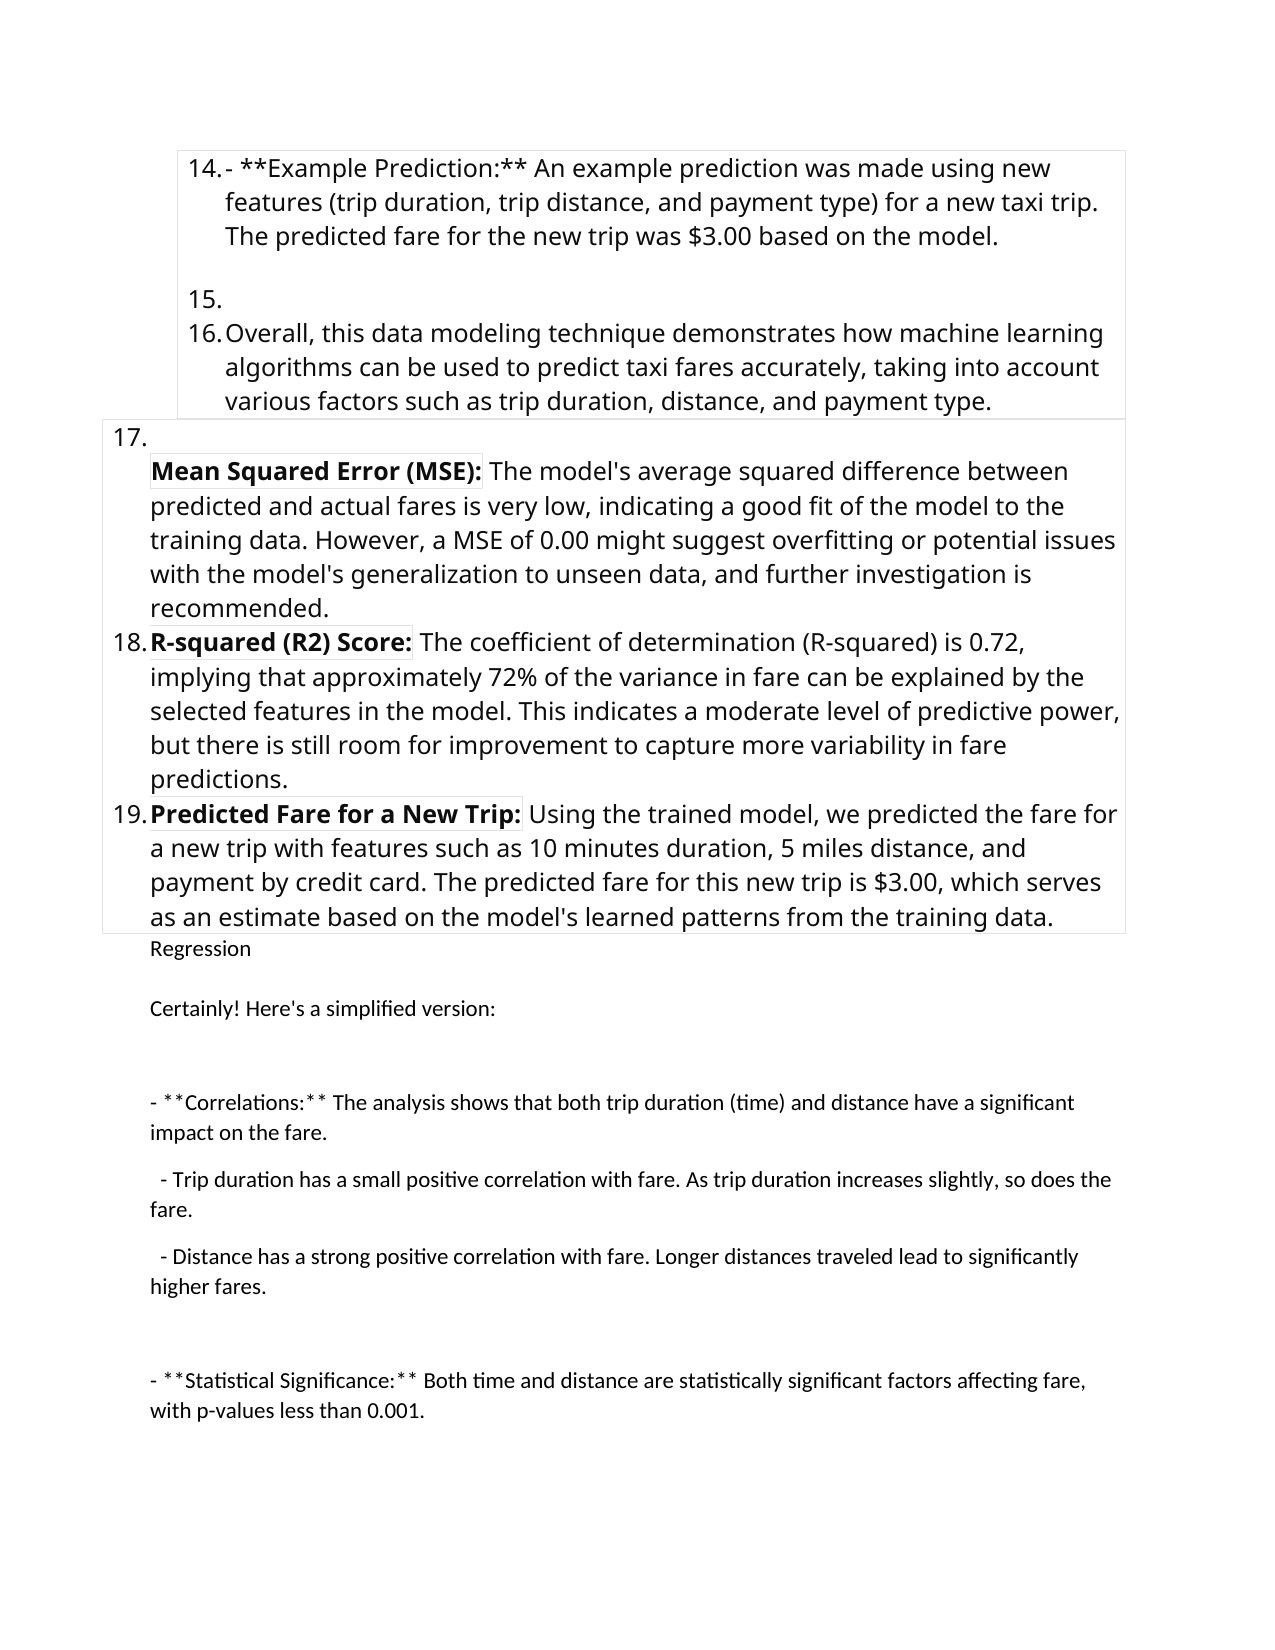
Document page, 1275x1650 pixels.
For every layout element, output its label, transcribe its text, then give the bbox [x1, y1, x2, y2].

list Predicted Fare for a New Trip: Using the trained model, we predicted the fare for a new trip with features such as 10 minutes duration, 5 miles distance, and payment by credit card. The predicted fare for this new trip is $3.00, which serves as an estimate based on the model's learned patterns from the training data. [103, 795, 1125, 933]
text - **Statistical Significance:** Both time and distance are statistically significant factors affecting fare, with p-values less than 0.001. [150, 1366, 1125, 1424]
list Mean Squared Error (MSE): The model's average squared difference between predicted and actual fares is very low, indicating a good fit of the model to the training data. However, a MSE of 0.00 might suggest overfitting or potential issues with the model's generalization to unseen data, and further investigation is recommended. [103, 420, 1125, 624]
list Overall, this data modeling technique demonstrates how machine learning algorithms can be used to predict taxi fares accurately, taking into account various factors such as trip duration, distance, and payment type. [178, 315, 1125, 418]
text - Distance has a strong positive correlation with fare. Longer distances traveled lead to significantly higher fares. [150, 1242, 1125, 1300]
text - **Correlations:** The analysis shows that both trip duration (time) and distance have a significant impact on the fare. [150, 1088, 1125, 1146]
list R-squared (R2) Score: The coefficient of determination (R-squared) is 0.72, implying that approximately 72% of the variance in fare can be explained by the selected features in the model. This indicates a moderate level of predictive power, but there is still room for improvement to capture more variability in fare predictions. [103, 624, 1125, 795]
text - Trip duration has a small positive correlation with fare. As trip duration increases slightly, so does the fare. [150, 1165, 1125, 1223]
list - **Example Prediction:** An example prediction was made using new features (trip duration, trip distance, and payment type) for a new taxi trip. The predicted fare for the new trip was $3.00 based on the model. [178, 151, 1125, 253]
text Regression Certainly! Here's a simplified version: [150, 934, 1125, 1022]
